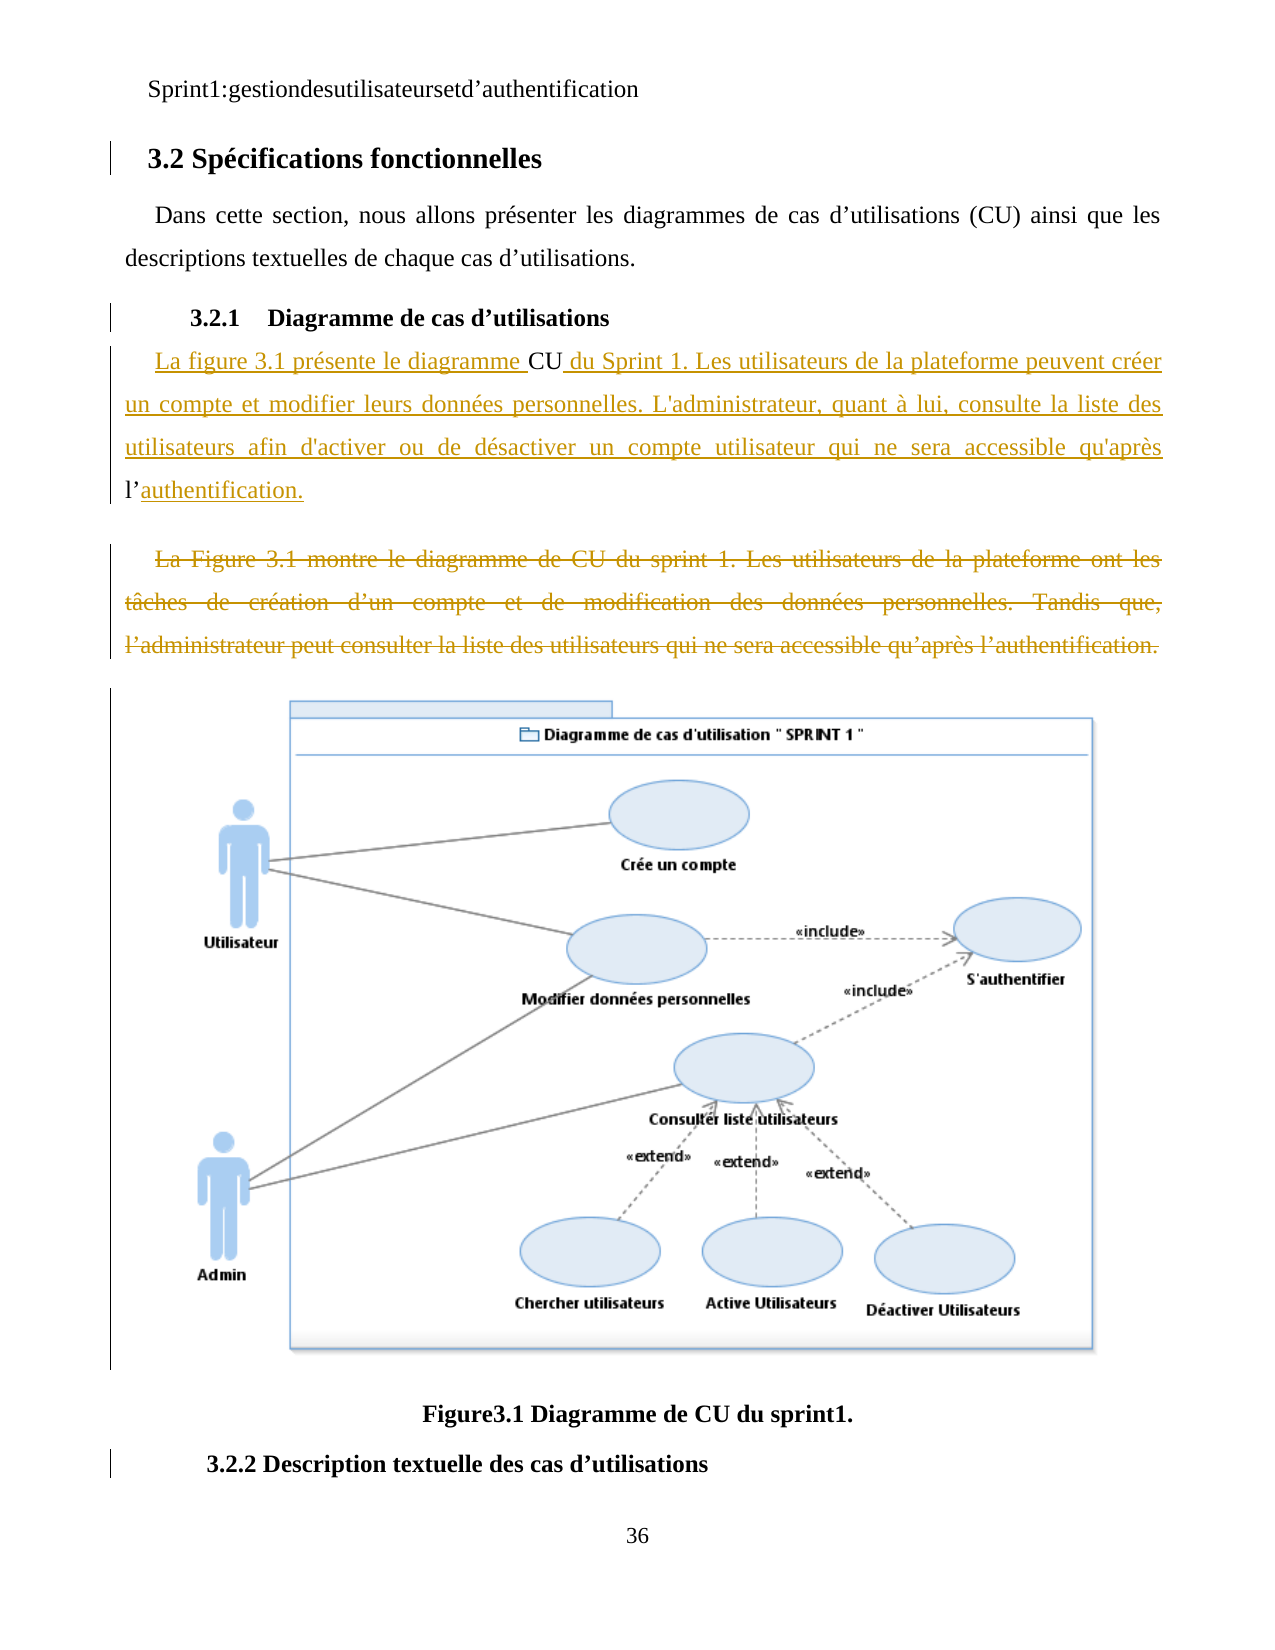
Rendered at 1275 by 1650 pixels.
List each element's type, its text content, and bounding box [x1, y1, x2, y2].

picture [171, 688, 1113, 1371]
text CU l’ [125, 346, 1162, 414]
text Dans cette section, nous allons présenter les diagrammes de cas d’utilisations (CU) ainsi que les descriptions textuelles de chaque cas d’utilisations. [125, 200, 1162, 272]
subtitle Spécifications fonctionnelles [147, 141, 1162, 175]
text Figure3.1 Diagramme de CU du sprint1. [170, 1399, 1106, 1428]
text CU l’ [125, 459, 1162, 504]
list Description textuelle des cas d’utilisations [206, 1449, 1162, 1478]
subtitle Diagramme de cas d’utilisations [190, 303, 1162, 332]
text CU l’ [125, 416, 1162, 457]
